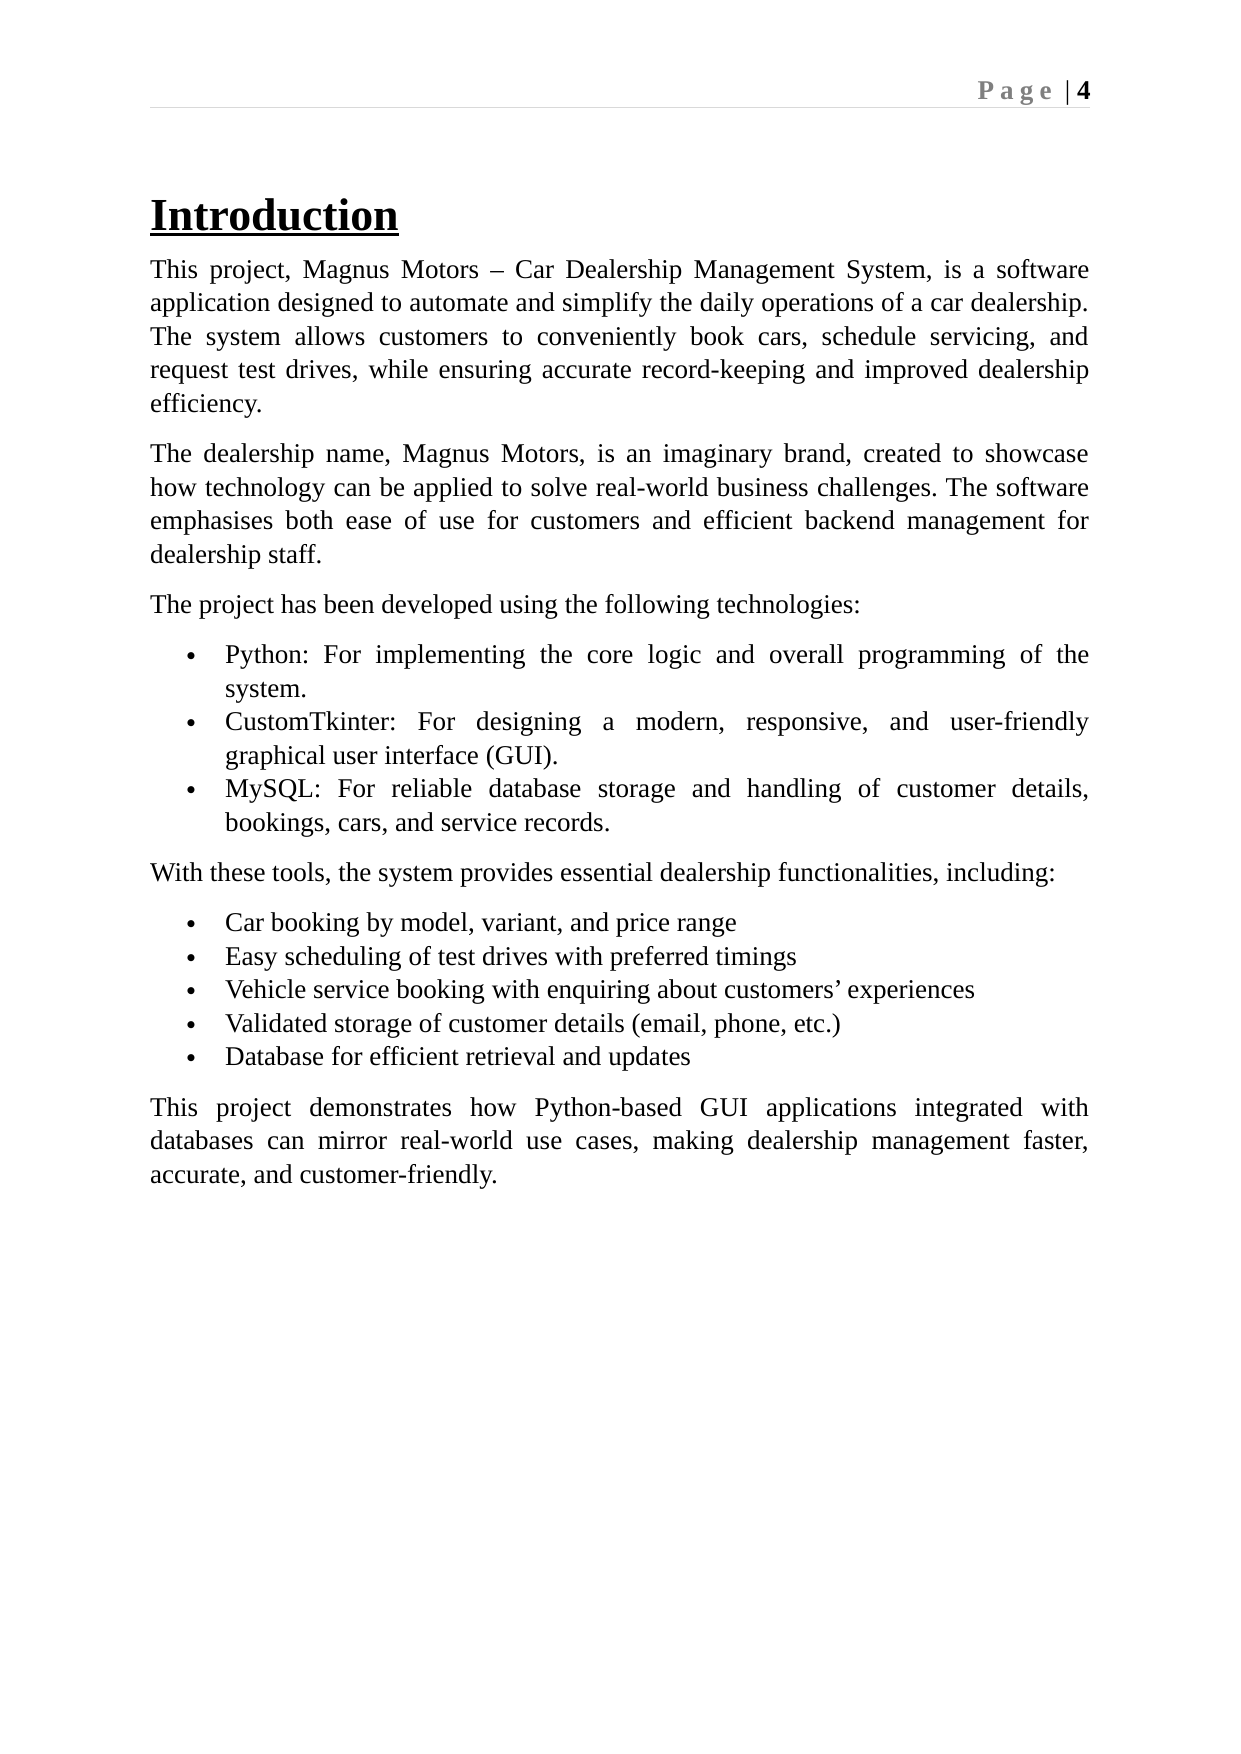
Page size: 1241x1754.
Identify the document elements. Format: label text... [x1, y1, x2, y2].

subtitle Introduction [150, 187, 1090, 240]
text With these tools, the system provides essential dealership functionalities, including: [150, 856, 1090, 887]
list Car booking by model, variant, and price range [187, 906, 1090, 937]
list MySQL: For reliable database storage and handling of customer details, bookings, cars, and service records. [187, 772, 1090, 837]
text The project has been developed using the following technologies: [150, 588, 1090, 619]
list Vehicle service booking with enquiring about customers’ experiences [187, 973, 1090, 1004]
list Validated storage of customer details (email, phone, etc.) [187, 1007, 1090, 1038]
text The dealership name, Magnus Motors, is an imaginary brand, created to showcase how technology can be applied to solve real-world business challenges. The software emphasises both ease of use for customers and efficient backend management for dealership staff. [150, 437, 1090, 569]
list Python: For implementing the core logic and overall programming of the system. [187, 638, 1090, 703]
text This project demonstrates how Python-based GUI applications integrated with databases can mirror real-world use cases, making dealership management faster, accurate, and customer-friendly. [150, 1091, 1090, 1189]
text This project, Magnus Motors – Car Dealership Management System, is a software application designed to automate and simplify the daily operations of a car dealership. The system allows customers to conveniently book cars, schedule servicing, and request test drives, while ensuring accurate record-keeping and improved dealership efficiency. [150, 253, 1090, 418]
list CustomTkinter: For designing a modern, responsive, and user-friendly graphical user interface (GUI). [187, 705, 1090, 770]
list Database for efficient retrieval and updates [187, 1040, 1090, 1072]
list Easy scheduling of test drives with preferred timings [187, 940, 1090, 971]
